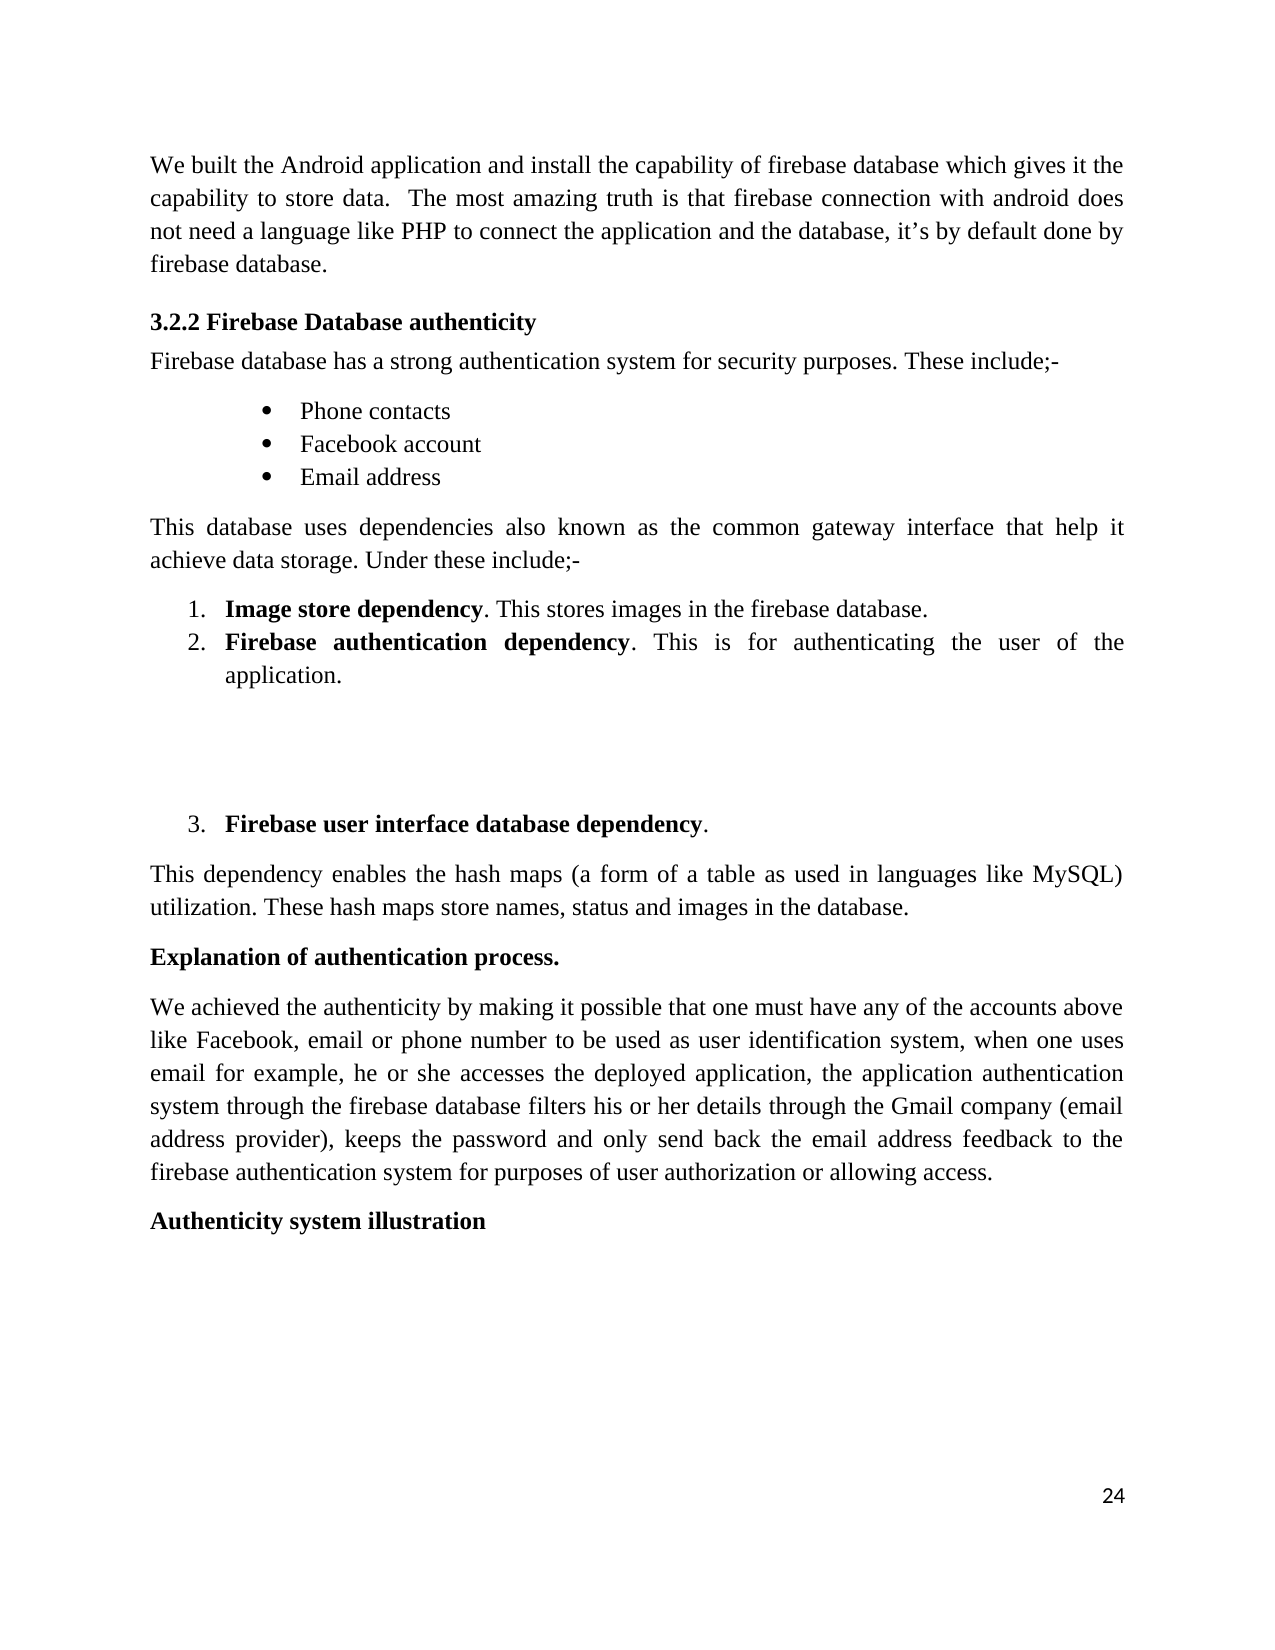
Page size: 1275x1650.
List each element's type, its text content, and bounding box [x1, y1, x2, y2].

list Facebook account [262, 429, 1125, 458]
list Email address [262, 462, 1125, 491]
text This database uses dependencies also known as the common gateway interface that help it achieve data storage. Under these include;- [150, 512, 1125, 573]
text We achieved the authenticity by making it possible that one must have any of the accounts above like Facebook, email or phone number to be used as user identification system, when one uses email for example, he or she accesses the deployed application, the application authentication system through the firebase database filters his or her details through the Gmail company (email address provider), keeps the password and only send back the email address feedback to the firebase authentication system for purposes of user authorization or allowing access. [150, 992, 1125, 1186]
subtitle 3.2.2 Firebase Database authenticity [150, 307, 1125, 336]
list Image store dependency. This stores images in the firebase database. [187, 594, 1125, 623]
list Firebase authentication dependency. This is for authenticating the user of the application. [187, 627, 1125, 689]
text Firebase database has a strong authentication system for security purposes. These include;- [150, 346, 1125, 375]
text Authenticity system illustration [150, 1206, 1125, 1235]
list Firebase user interface database dependency. [187, 809, 1125, 838]
text We built the Android application and install the capability of firebase database which gives it the capability to store data. The most amazing truth is that firebase connection with android does not need a language like PHP to connect the application and the database, it’s by default done by firebase database. [150, 150, 1125, 278]
text This dependency enables the hash maps (a form of a table as used in languages like MySQL) utilization. These hash maps store names, status and images in the database. [150, 859, 1125, 921]
text Explanation of authentication process. [150, 942, 1125, 971]
list Phone contacts [262, 396, 1125, 425]
